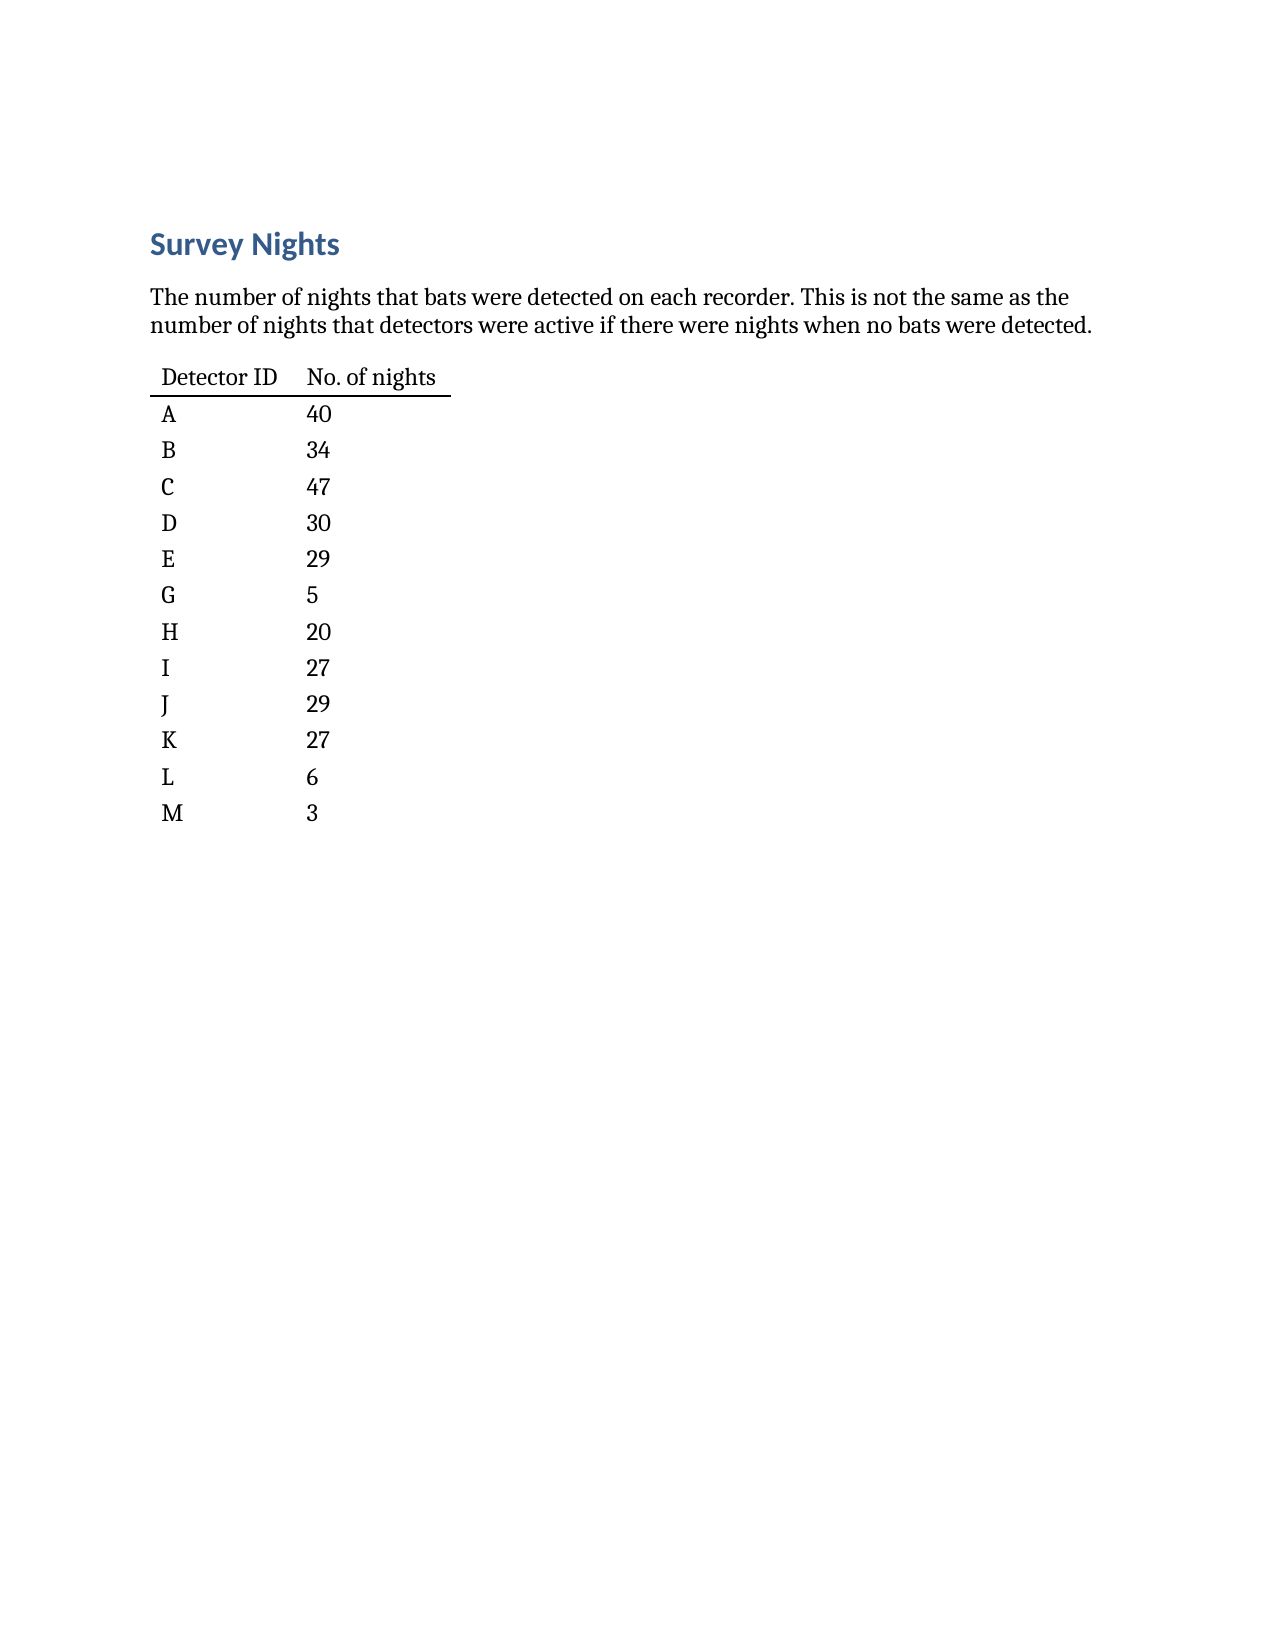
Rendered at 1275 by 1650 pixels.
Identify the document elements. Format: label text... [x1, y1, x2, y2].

table_header Detector ID [150, 359, 295, 395]
table_cell 47 [295, 469, 451, 505]
table_cell 29 [295, 541, 451, 578]
table_cell 40 [295, 397, 451, 433]
table_cell 5 [295, 578, 451, 614]
table_cell H [150, 614, 295, 650]
table_cell 27 [295, 723, 451, 759]
table_cell 3 [295, 795, 451, 831]
table_cell B [150, 433, 295, 469]
table_cell K [150, 723, 295, 759]
table_cell 34 [295, 433, 451, 469]
table_cell 20 [295, 614, 451, 650]
table_cell J [150, 686, 295, 723]
table_cell D [150, 505, 295, 541]
table_cell E [150, 541, 295, 578]
table_cell G [150, 578, 295, 614]
table_cell 27 [295, 650, 451, 686]
table_cell C [150, 469, 295, 505]
table_header No. of nights [295, 359, 451, 395]
text The number of nights that bats were detected on each recorder. This is not the same as the number of nights that detectors were active if there were nights when no bats were detected. [150, 282, 1125, 340]
table_cell I [150, 650, 295, 686]
table_cell A [150, 397, 295, 433]
table_cell 30 [295, 505, 451, 541]
table_cell M [150, 795, 295, 831]
table_cell L [150, 759, 295, 795]
subtitle Survey Nights [150, 223, 1125, 264]
table_cell 29 [295, 686, 451, 723]
table_cell 6 [295, 759, 451, 795]
